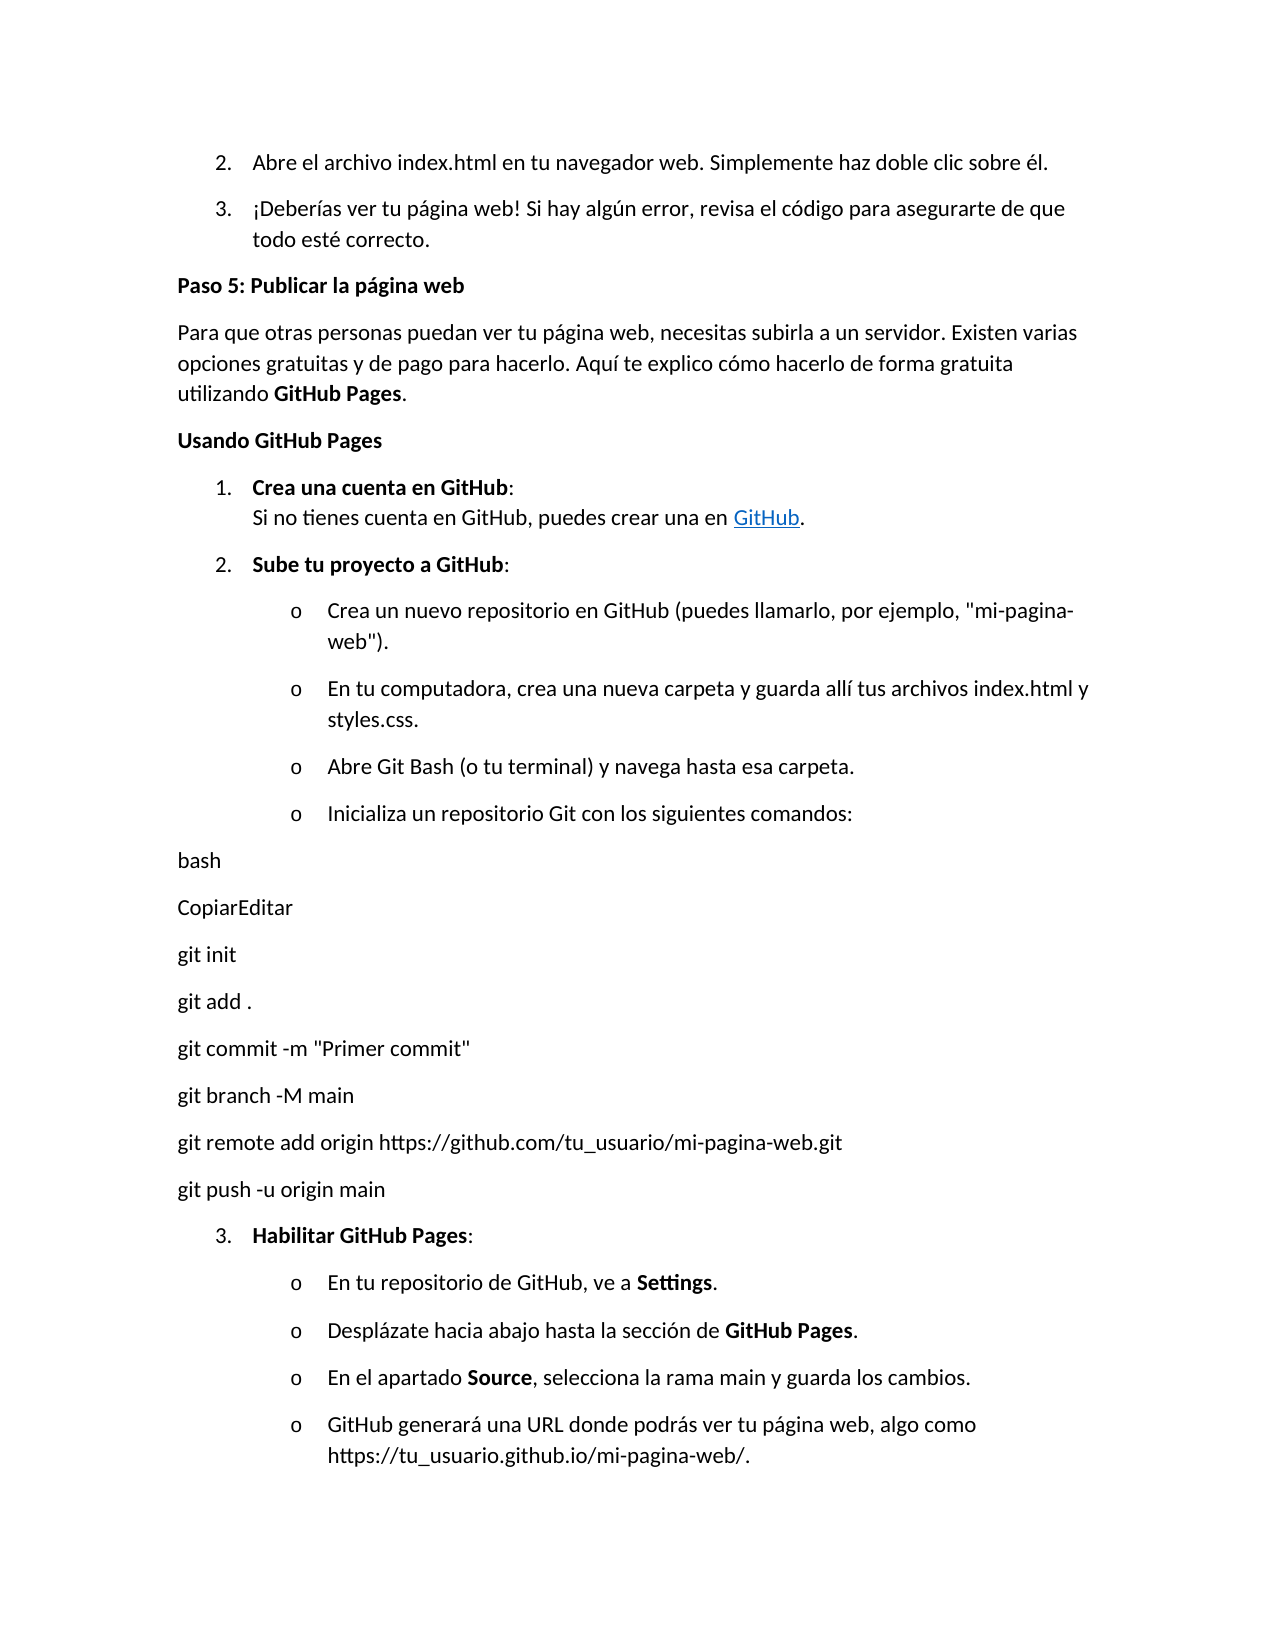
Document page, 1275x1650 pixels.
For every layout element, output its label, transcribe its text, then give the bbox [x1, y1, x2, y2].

list Habilitar GitHub Pages: [215, 1222, 1098, 1249]
text Paso 5: Publicar la página web [177, 272, 1098, 299]
list Abre Git Bash (o tu terminal) y navega hasta esa carpeta. [290, 752, 1098, 780]
text git branch -M main [177, 1081, 1098, 1109]
list Desplázate hacia abajo hasta la sección de GitHub Pages. [290, 1316, 1098, 1344]
list En tu computadora, crea una nueva carpeta y guarda allí tus archivos index.html y styles.css. [290, 674, 1098, 733]
text git remote add origin https://github.com/tu_usuario/mi-pagina-web.git [177, 1128, 1098, 1156]
text CopiarEditar [177, 893, 1098, 921]
list En el apartado Source, selecciona la rama main y guarda los cambios. [290, 1363, 1098, 1392]
text Para que otras personas puedan ver tu página web, necesitas subirla a un servidor. Existen varias opciones gratuitas y de pago para hacerlo. Aquí te explico cómo hacerlo de forma gratuita utilizando GitHub Pages. [177, 318, 1098, 407]
list GitHub generará una URL donde podrás ver tu página web, algo como https://tu_usuario.github.io/mi-pagina-web/. [290, 1411, 1098, 1469]
list Crea un nuevo repositorio en GitHub (puedes llamarlo, por ejemplo, "mi-pagina-web"). [290, 597, 1098, 655]
text git add . [177, 987, 1098, 1015]
text git commit -m "Primer commit" [177, 1034, 1098, 1062]
list En tu repositorio de GitHub, ve a Settings. [290, 1268, 1098, 1297]
text git init [177, 940, 1098, 968]
text git push -u origin main [177, 1175, 1098, 1203]
list Crea una cuenta en GitHub: Si no tienes cuenta en GitHub, puedes crear una en GitHub. [215, 473, 1098, 531]
list Sube tu proyecto a GitHub: [215, 550, 1098, 578]
list Abre el archivo index.html en tu navegador web. Simplemente haz doble clic sobre él. [215, 148, 1098, 176]
list Inicializa un repositorio Git con los siguientes comandos: [290, 799, 1098, 828]
text bash [177, 847, 1098, 874]
text Usando GitHub Pages [177, 426, 1098, 454]
list ¡Deberías ver tu página web! Si hay algún error, revisa el código para asegurarte de que todo esté correcto. [215, 194, 1098, 253]
